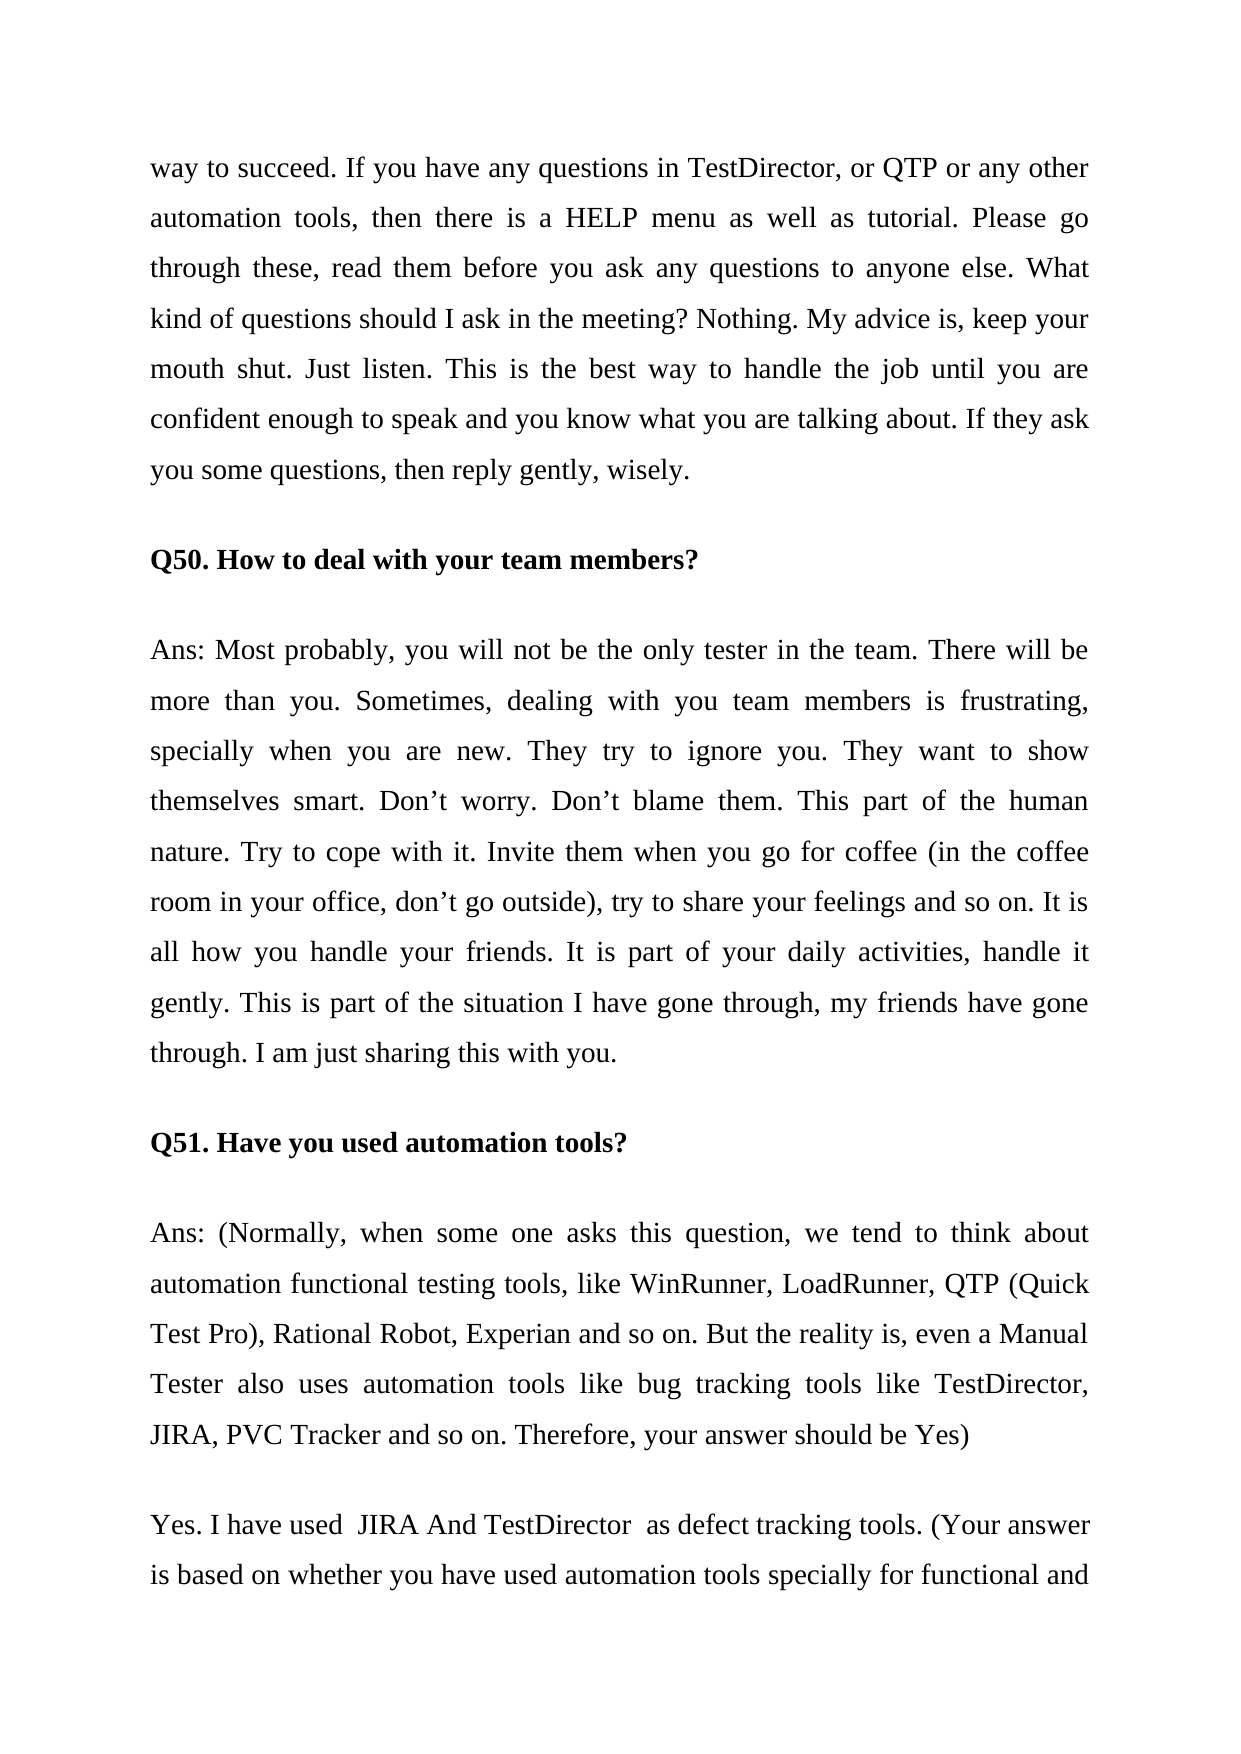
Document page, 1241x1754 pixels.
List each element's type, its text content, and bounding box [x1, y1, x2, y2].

text Ans: (Normally, when some one asks this question, we tend to think about automation functional testing tools, like WinRunner, LoadRunner, QTP (Quick Test Pro), Rational Robot, Experian and so on. But the reality is, even a Manual Tester also uses automation tools like bug tracking tools like TestDirector, JIRA, PVC Tracker and so on. Therefore, your answer should be Yes) [150, 1216, 1090, 1450]
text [150, 1507, 1090, 1591]
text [150, 150, 1090, 485]
text Q50. How to deal with your team members? [150, 542, 1090, 576]
text Ans: Most probably, you will not be the only tester in the team. There will be more than you. Sometimes, dealing with you team members is frustrating, specially when you are new. They try to ignore you. They want to show themselves smart. Don’t worry. Don’t blame them. This part of the human nature. Try to cope with it. Invite them when you go for coffee (in the coffee room in your office, don’t go outside), try to share your feelings and so on. It is all how you handle your friends. It is part of your daily activities, handle it gently. This is part of the situation I have gone through, my friends have gone through. I am just sharing this with you. [150, 632, 1090, 1068]
text Q51. Have you used automation tools? [150, 1125, 1090, 1159]
